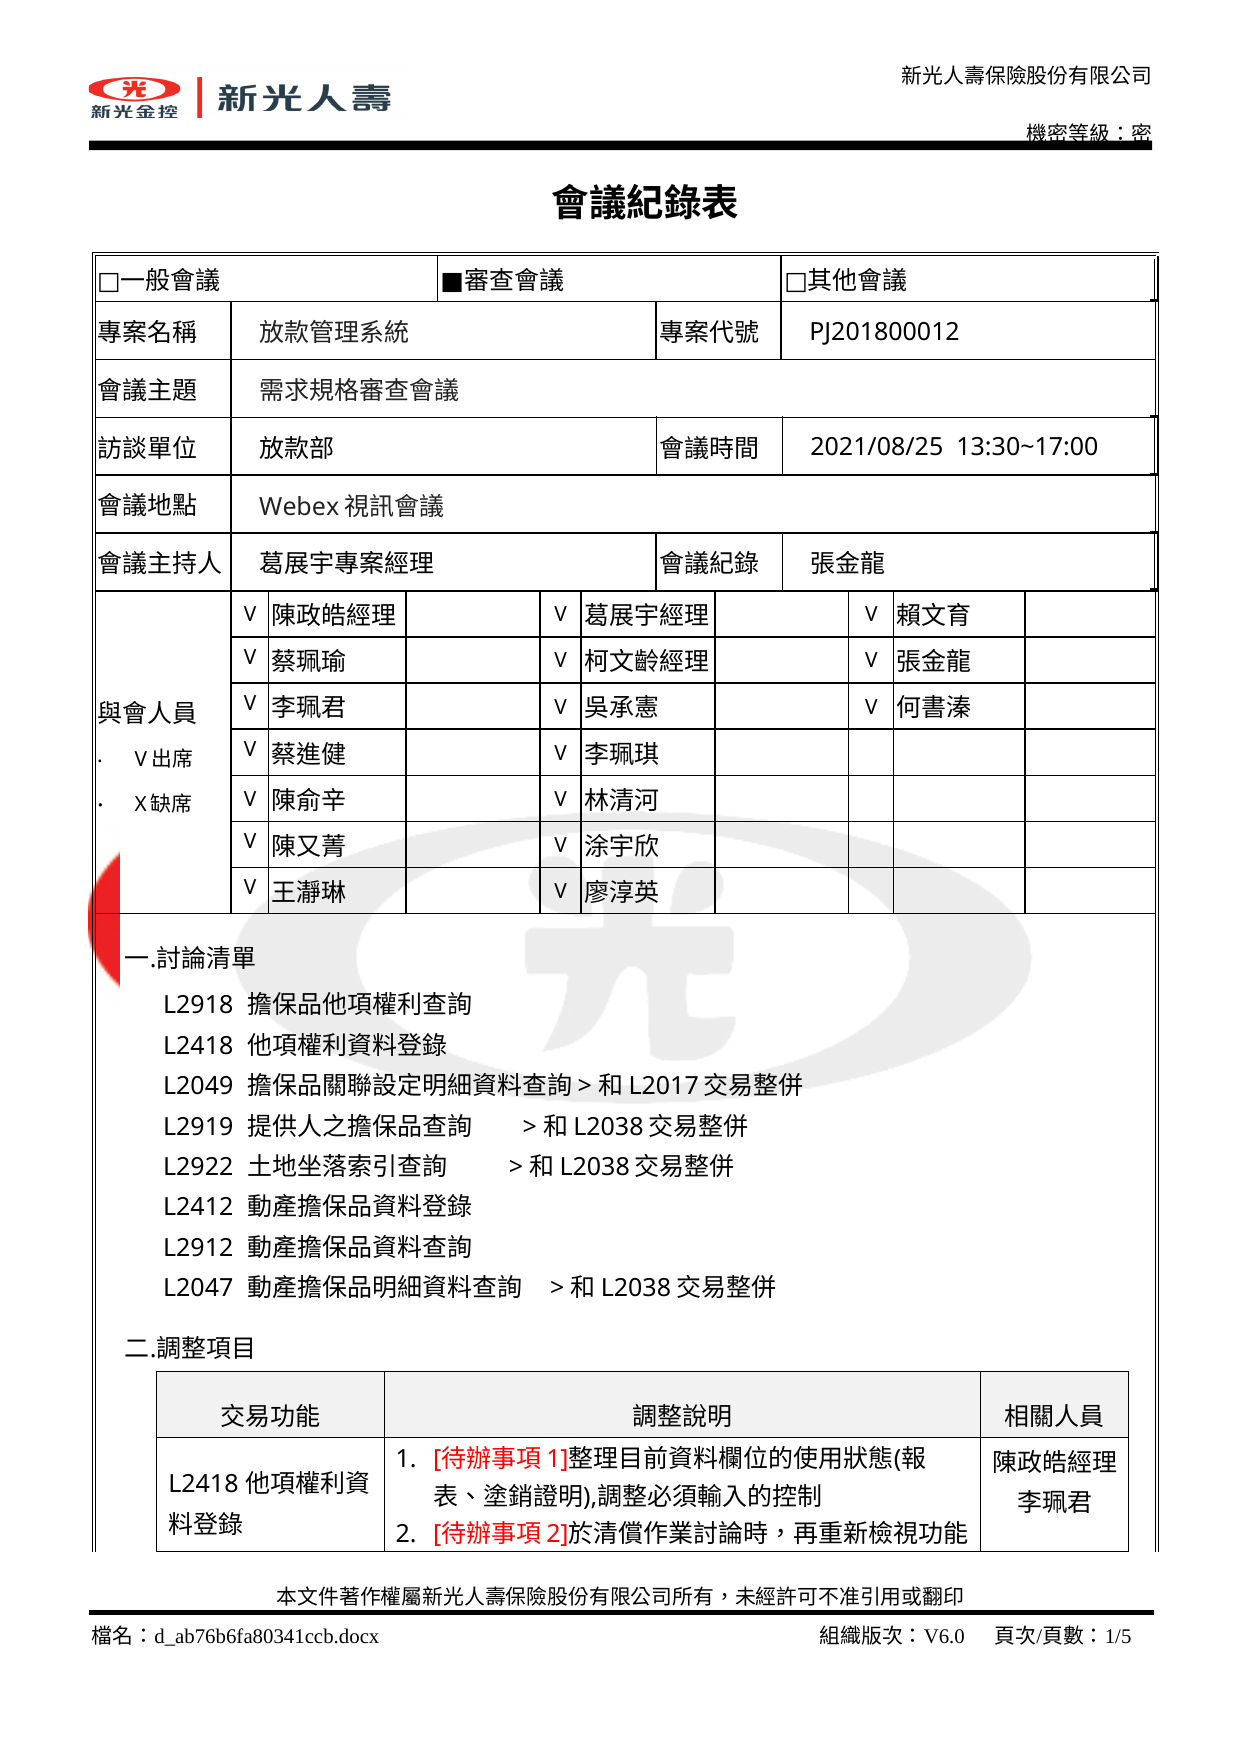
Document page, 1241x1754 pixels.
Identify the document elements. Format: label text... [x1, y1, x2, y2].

table_cell [1026, 730, 1155, 774]
table_cell [407, 868, 539, 913]
table_header □一般會議 [96, 256, 437, 301]
table_cell 賴文育 [894, 592, 1024, 636]
table_cell V [541, 638, 580, 682]
table_cell [716, 868, 848, 913]
table_cell V [541, 684, 580, 728]
table_cell 放款管理系統 [232, 302, 655, 359]
table_cell V [541, 822, 580, 867]
table_header □其他會議 [782, 256, 1156, 301]
table_cell 王瀞琳 [269, 868, 405, 913]
picture [88, 734, 92, 1121]
table_cell V [849, 638, 893, 682]
table_cell 專案代號 [657, 302, 780, 359]
table_cell [849, 822, 893, 867]
table_cell [716, 638, 848, 682]
table_cell 訪談單位 [96, 418, 230, 474]
table_cell 廖淳英 [582, 868, 714, 913]
table_cell [894, 822, 1024, 867]
table_cell 張金龍 [894, 638, 1024, 682]
table_cell Webex視訊會議 [232, 476, 1155, 532]
table_cell 與會人員 V出席 X缺席 [96, 592, 230, 913]
table_cell 陳俞辛 [269, 776, 405, 821]
table_cell V [232, 730, 268, 774]
table_cell 涂宇欣 [582, 822, 714, 867]
table_cell 會議紀錄 [657, 534, 782, 590]
table_cell 張金龍 [783, 534, 1154, 590]
table_cell 林清河 [582, 776, 714, 821]
table_cell 葛展宇專案經理 [232, 534, 655, 590]
table_cell 陳又菁 [269, 822, 405, 867]
table_cell 會議地點 [96, 476, 230, 532]
table_cell V [541, 730, 580, 774]
table_cell 葛展宇經理 [582, 592, 714, 636]
table_cell 陳政皓經理 [269, 592, 405, 636]
table_cell 李珮琪 [582, 730, 714, 774]
table_cell V [541, 776, 580, 821]
table_cell [1026, 822, 1155, 867]
table_cell 會議主持人 [96, 534, 230, 590]
table_cell V [232, 822, 268, 867]
table_cell V [232, 638, 268, 682]
table_cell [849, 868, 893, 913]
table_cell 吳承憲 [582, 684, 714, 728]
table_cell 專案名稱 [96, 302, 230, 359]
table_cell [849, 776, 893, 821]
picture [88, 61, 414, 118]
table_cell [1026, 868, 1155, 913]
table_cell V [232, 684, 268, 728]
table_cell 柯文齡經理 [582, 638, 714, 682]
table_cell 需求規格審查會議 [232, 360, 1155, 416]
table_cell [407, 684, 539, 728]
table_cell [407, 638, 539, 682]
table_cell [849, 730, 893, 774]
table_cell V [232, 776, 268, 821]
table_cell V [232, 592, 268, 636]
table_cell 蔡珮瑜 [269, 638, 405, 682]
table_cell [716, 822, 848, 867]
table_cell 會議時間 [657, 418, 782, 474]
table_cell [407, 776, 539, 821]
table_cell [1026, 684, 1155, 728]
table_cell V [232, 868, 268, 913]
table_cell [716, 776, 848, 821]
table_cell [1026, 592, 1155, 636]
table_cell 何書溱 [894, 684, 1024, 728]
table_cell [716, 592, 848, 636]
table_cell [407, 592, 539, 636]
table_cell 蔡進健 [269, 730, 405, 774]
table_cell 李珮君 [269, 684, 405, 728]
table_cell V [541, 592, 580, 636]
table_cell [407, 730, 539, 774]
table_cell 放款部 [232, 418, 656, 474]
table_cell [1026, 638, 1155, 682]
table_cell V [541, 868, 580, 913]
table_cell V [849, 592, 893, 636]
table_cell [894, 730, 1024, 774]
table_cell [1026, 776, 1155, 821]
table_cell [407, 822, 539, 867]
table_cell 會議主題 [96, 360, 230, 416]
table_cell [894, 868, 1024, 913]
table_header ■審查會議 [438, 256, 780, 301]
table_cell 2021/08/25 13:30~17:00 [783, 418, 1154, 474]
table_cell [716, 730, 848, 774]
table_cell V [849, 684, 893, 728]
table_cell PJ201800012 [782, 302, 1155, 359]
table_cell [894, 776, 1024, 821]
table_cell [716, 684, 848, 728]
